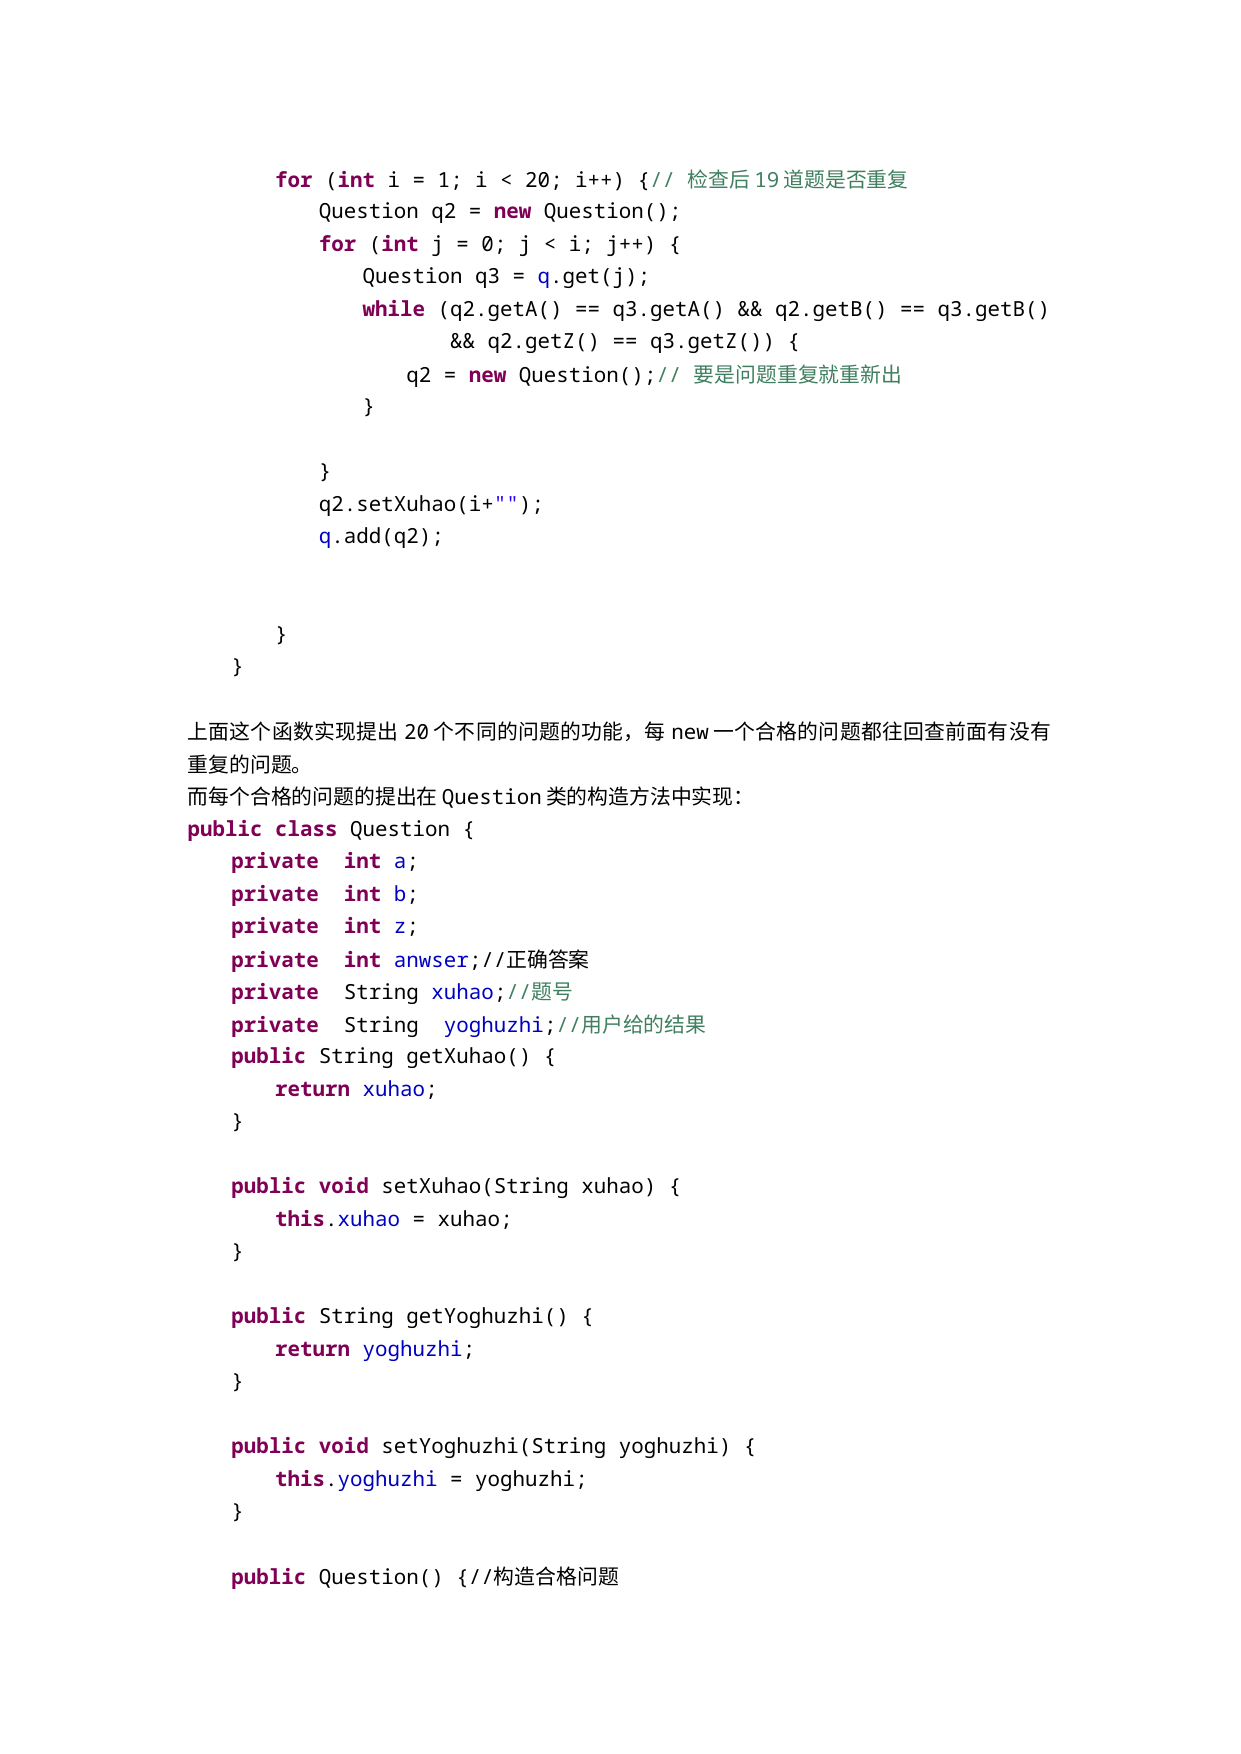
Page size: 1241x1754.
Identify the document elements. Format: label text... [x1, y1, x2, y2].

text public class Question { [187, 812, 1053, 844]
text } [187, 1364, 1053, 1397]
text for (int i = 1; i < 20; i++) {// 检查后19道题是否重复 [187, 162, 1053, 194]
text this.xuhao = xuhao; [187, 1202, 1053, 1234]
text public void setXuhao(String xuhao) { [187, 1169, 1053, 1202]
text } [187, 649, 1053, 682]
text private String yoghuzhi;//用户给的结果 [187, 1007, 1053, 1039]
text q2 = new Question();// 要是问题重复就重新出 [187, 357, 1053, 389]
text q.add(q2); [187, 519, 1053, 552]
text } [187, 389, 1053, 422]
text while (q2.getA() == q3.getA() && q2.getB() == q3.getB() [187, 292, 1053, 324]
text 而每个合格的问题的提出在Question类的构造方法中实现： [187, 779, 1053, 812]
text private int anwser;//正确答案 [187, 942, 1053, 974]
text private int b; [187, 877, 1053, 909]
text && q2.getZ() == q3.getZ()) { [187, 324, 1053, 357]
text return xuhao; [187, 1072, 1053, 1104]
text Question q3 = q.get(j); [187, 259, 1053, 292]
text public Question() {//构造合格问题 [187, 1559, 1053, 1592]
text public String getYoghuzhi() { [187, 1299, 1053, 1332]
text q2.setXuhao(i+""); [187, 487, 1053, 519]
text for (int j = 0; j < i; j++) { [187, 227, 1053, 259]
text 上面这个函数实现提出20个不同的问题的功能，每new一个合格的问题都往回查前面有没有重复的问题。 [187, 714, 1053, 779]
text private String xuhao;//题号 [187, 974, 1053, 1007]
text } [187, 1234, 1053, 1267]
text private int a; [187, 844, 1053, 877]
text } [187, 1104, 1053, 1137]
text private int z; [187, 909, 1053, 942]
text public String getXuhao() { [187, 1039, 1053, 1072]
text } [187, 454, 1053, 487]
text this.yoghuzhi = yoghuzhi; [187, 1462, 1053, 1494]
text return yoghuzhi; [187, 1332, 1053, 1364]
text public void setYoghuzhi(String yoghuzhi) { [187, 1429, 1053, 1462]
text Question q2 = new Question(); [187, 194, 1053, 227]
text } [187, 617, 1053, 649]
text } [187, 1494, 1053, 1527]
